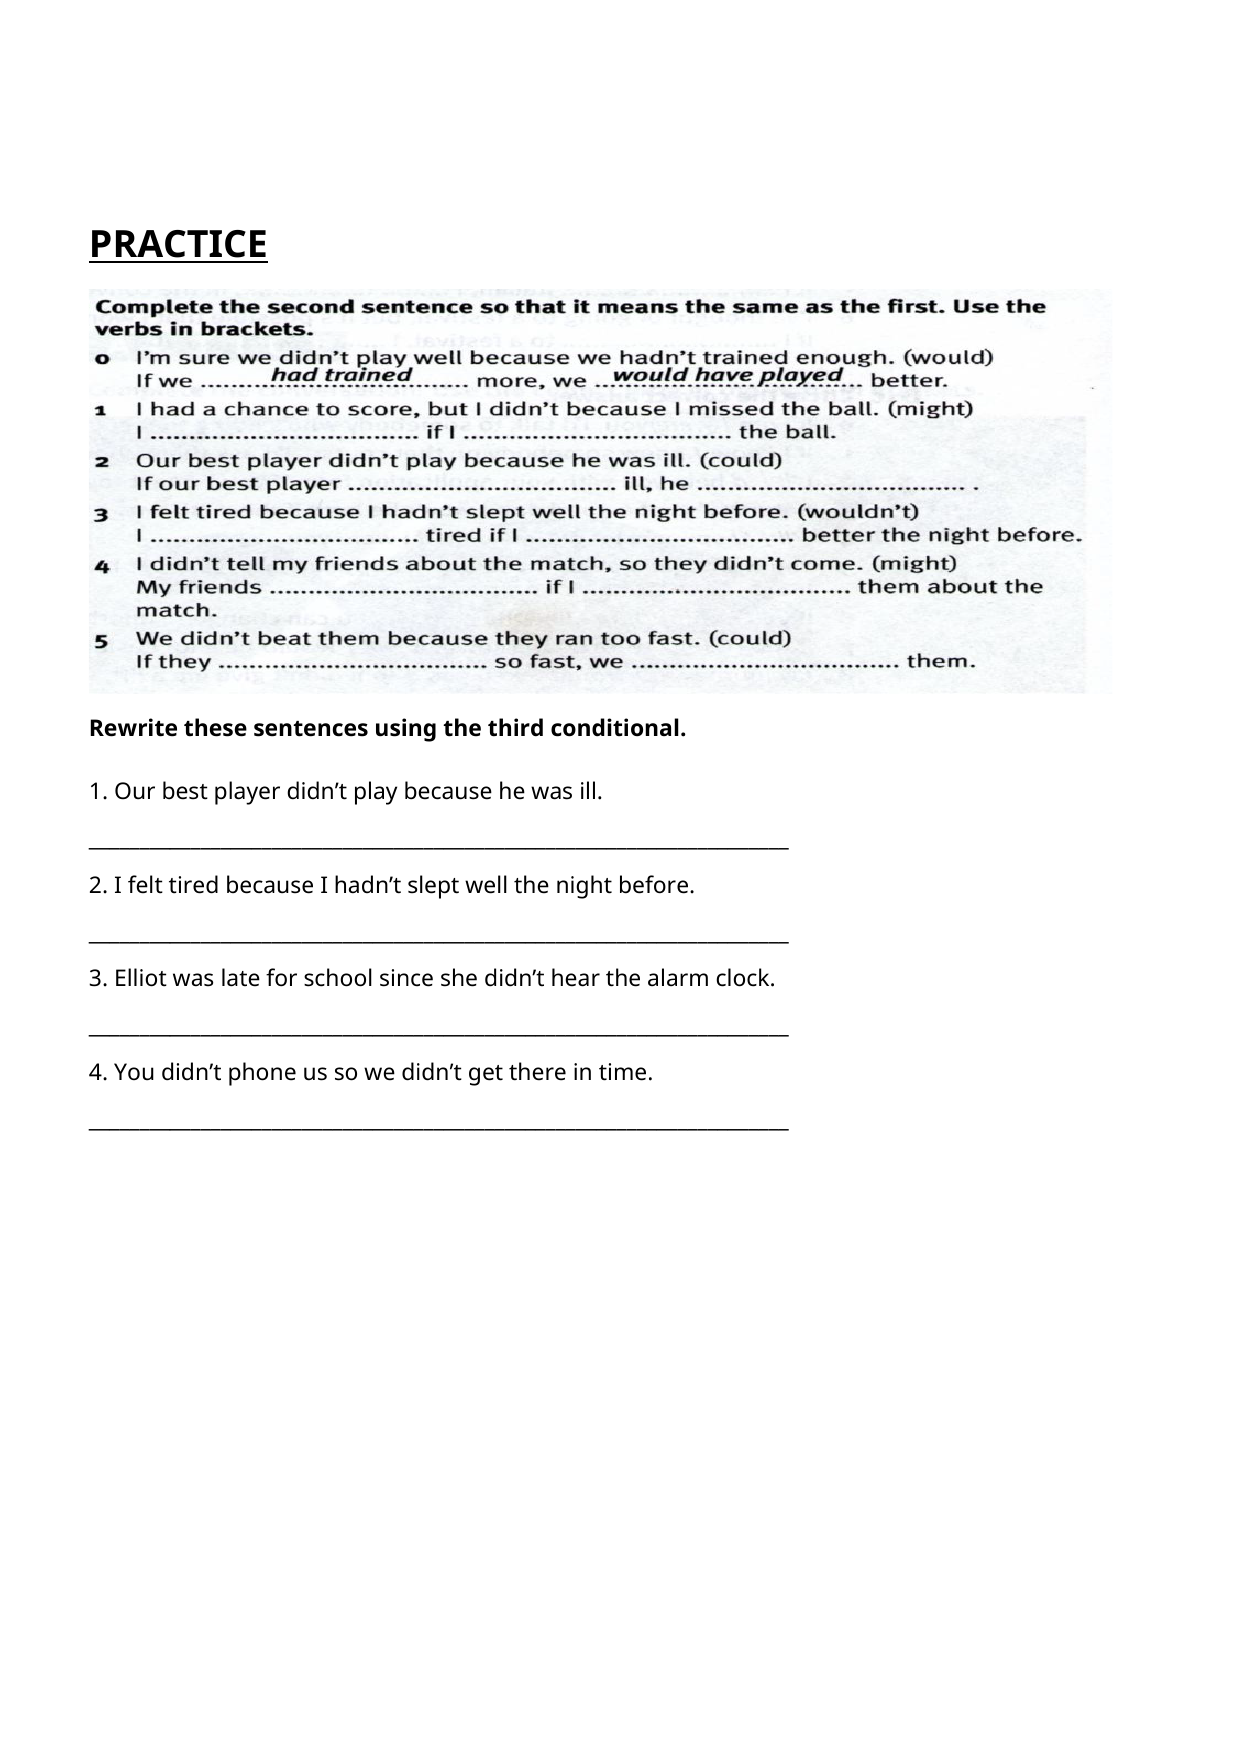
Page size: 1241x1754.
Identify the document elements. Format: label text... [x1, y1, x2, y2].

text _____________________________________________________________________ [89, 822, 1167, 853]
text 4. You didn’t phone us so we didn’t get there in time. [89, 1056, 1167, 1087]
text 3. Elliot was late for school since she didn’t hear the alarm clock. [89, 962, 1167, 994]
text 1. Our best player didn’t play because he was ill. [89, 775, 1167, 806]
text _____________________________________________________________________ [89, 1103, 1167, 1134]
text PRACTICE [89, 217, 1167, 268]
text Rewrite these sentences using the third conditional. [89, 712, 1167, 744]
text _____________________________________________________________________ [89, 1009, 1167, 1041]
text _____________________________________________________________________ [89, 916, 1167, 947]
text 2. I felt tired because I hadn’t slept well the night before. [89, 869, 1167, 900]
